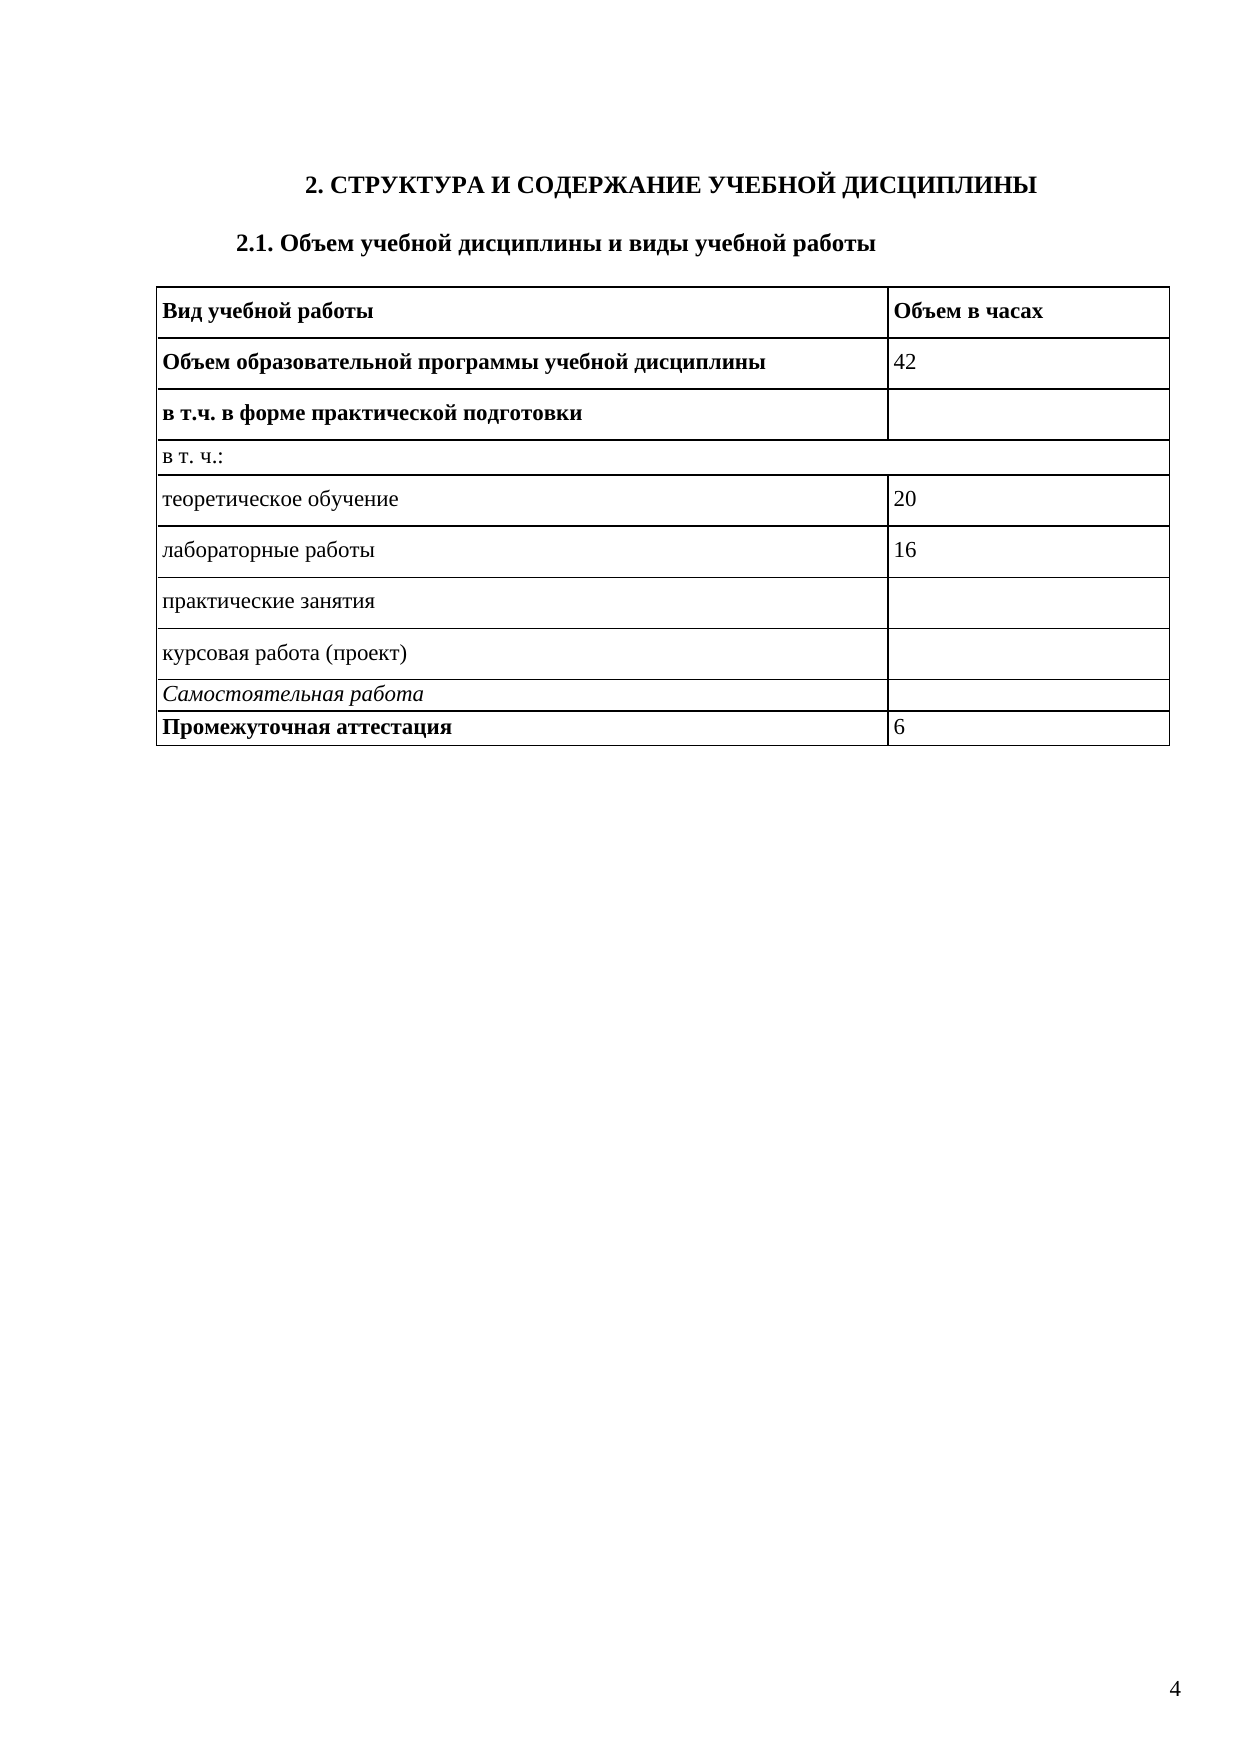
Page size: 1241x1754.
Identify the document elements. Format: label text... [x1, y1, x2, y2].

text 2.1. Объем учебной дисциплины и виды учебной работы [162, 228, 1181, 257]
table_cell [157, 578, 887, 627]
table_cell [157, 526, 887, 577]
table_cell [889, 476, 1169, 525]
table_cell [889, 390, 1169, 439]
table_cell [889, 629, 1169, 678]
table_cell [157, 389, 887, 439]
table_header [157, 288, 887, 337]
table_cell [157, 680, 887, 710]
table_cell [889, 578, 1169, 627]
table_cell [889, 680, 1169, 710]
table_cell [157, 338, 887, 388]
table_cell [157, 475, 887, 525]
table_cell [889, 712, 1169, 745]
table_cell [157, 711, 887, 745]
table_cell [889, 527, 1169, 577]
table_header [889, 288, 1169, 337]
text 2. СТРУКТУРА И СОДЕРЖАНИЕ УЧЕБНОЙ ДИСЦИПЛИНЫ [162, 170, 1181, 199]
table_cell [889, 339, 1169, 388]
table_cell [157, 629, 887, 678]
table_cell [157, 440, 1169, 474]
